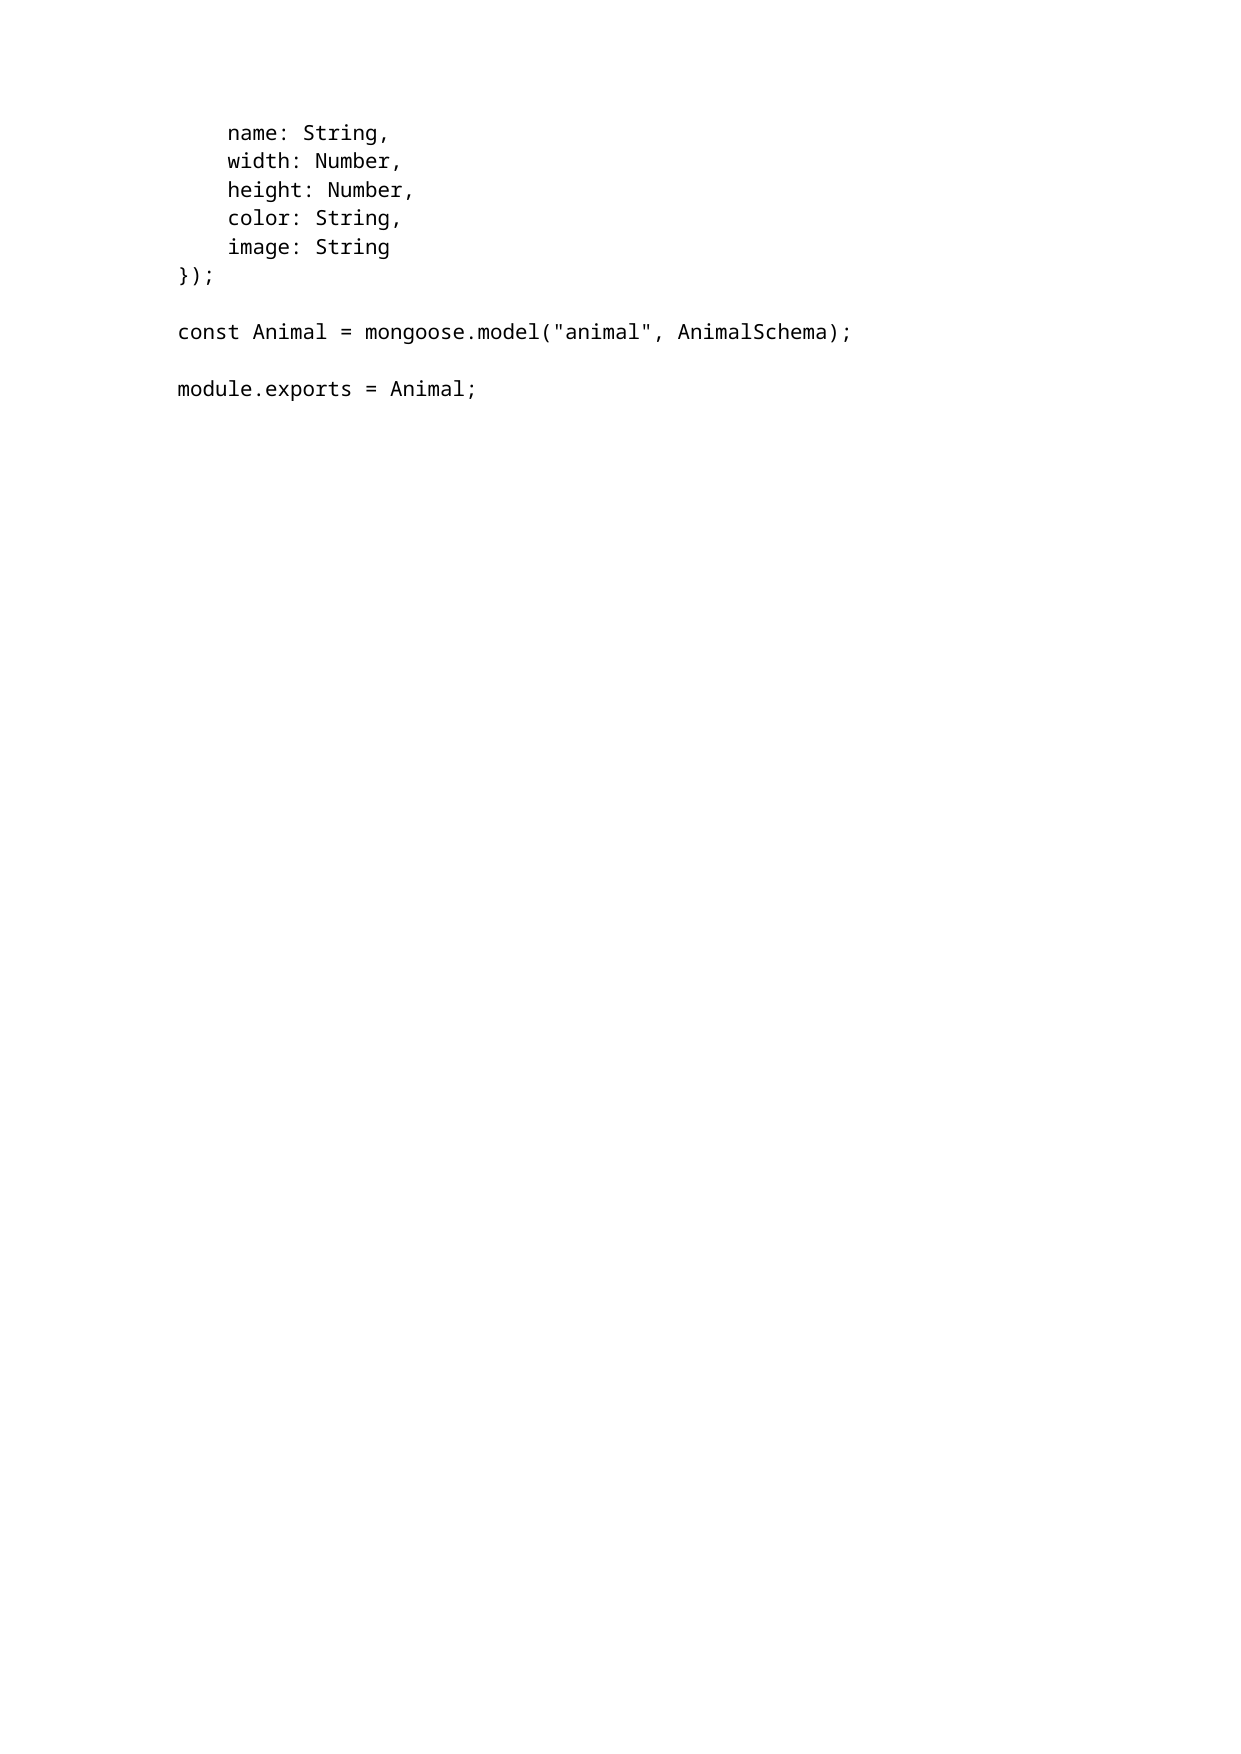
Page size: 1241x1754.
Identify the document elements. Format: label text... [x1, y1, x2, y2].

text width: Number, [177, 147, 1152, 175]
text height: Number, [177, 175, 1152, 203]
text name: String, [177, 118, 1152, 147]
text const Animal = mongoose.model("animal", AnimalSchema); [177, 317, 1152, 346]
text color: String, [177, 203, 1152, 232]
text }); [177, 260, 1152, 289]
text image: String [177, 232, 1152, 260]
text module.exports = Animal; [177, 374, 1152, 402]
